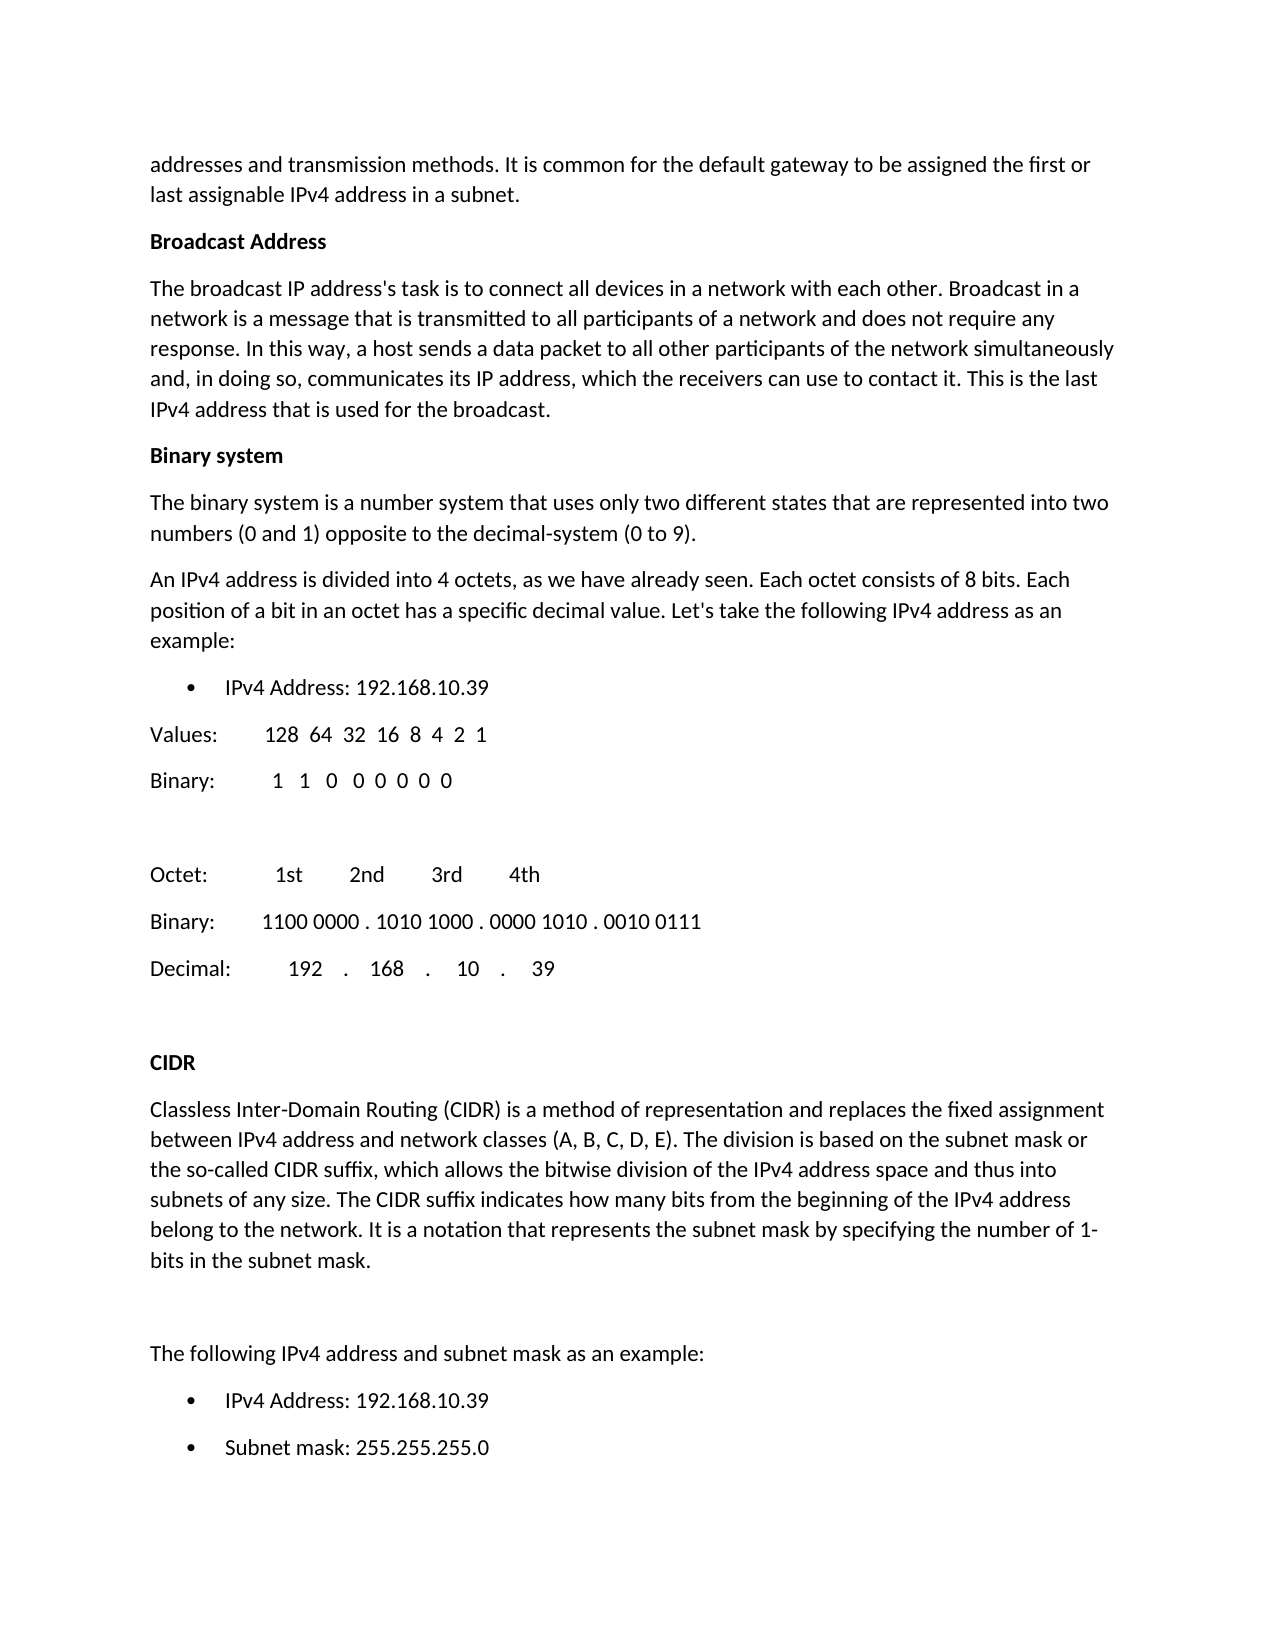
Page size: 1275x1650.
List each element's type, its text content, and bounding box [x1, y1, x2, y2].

text The following IPv4 address and subnet mask as an example: [150, 1339, 1125, 1368]
text Binary: 1 1 0 0 0 0 0 0 [150, 767, 1125, 795]
text Decimal: 192 . 168 . 10 . 39 [150, 954, 1125, 982]
text The binary system is a number system that uses only two different states that are represented into two numbers (0 and 1) opposite to the decimal-system (0 to 9). [150, 488, 1125, 547]
text Broadcast Address [150, 227, 1125, 255]
list IPv4 Address: 192.168.10.39 [187, 1386, 1125, 1414]
text An IPv4 address is divided into 4 octets, as we have already seen. Each octet consists of 8 bits. Each position of a bit in an octet has a specific decimal value. Let's take the following IPv4 address as an example: [150, 566, 1125, 654]
text Classless Inter-Domain Routing (CIDR) is a method of representation and replaces the fixed assignment between IPv4 address and network classes (A, B, C, D, E). The division is based on the subnet mask or the so-called CIDR suffix, which allows the bitwise division of the IPv4 address space and thus into subnets of any size. The CIDR suffix indicates how many bits from the beginning of the IPv4 address belong to the network. It is a notation that represents the subnet mask by specifying the number of 1-bits in the subnet mask. [150, 1095, 1125, 1274]
list Subnet mask: 255.255.255.0 [187, 1433, 1125, 1461]
list IPv4 Address: 192.168.10.39 [187, 673, 1125, 701]
text Values: 128 64 32 16 8 4 2 1 [150, 720, 1125, 748]
text CIDR [150, 1048, 1125, 1076]
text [150, 150, 1125, 208]
text Octet: 1st 2nd 3rd 4th [150, 860, 1125, 888]
text The broadcast IP address's task is to connect all devices in a network with each other. Broadcast in a network is a message that is transmitted to all participants of a network and does not require any response. In this way, a host sends a data packet to all other participants of the network simultaneously and, in doing so, communicates its IP address, which the receivers can use to contact it. This is the last IPv4 address that is used for the broadcast. [150, 274, 1125, 423]
text Binary: 1100 0000 . 1010 1000 . 0000 1010 . 0010 0111 [150, 907, 1125, 935]
text Binary system [150, 442, 1125, 470]
